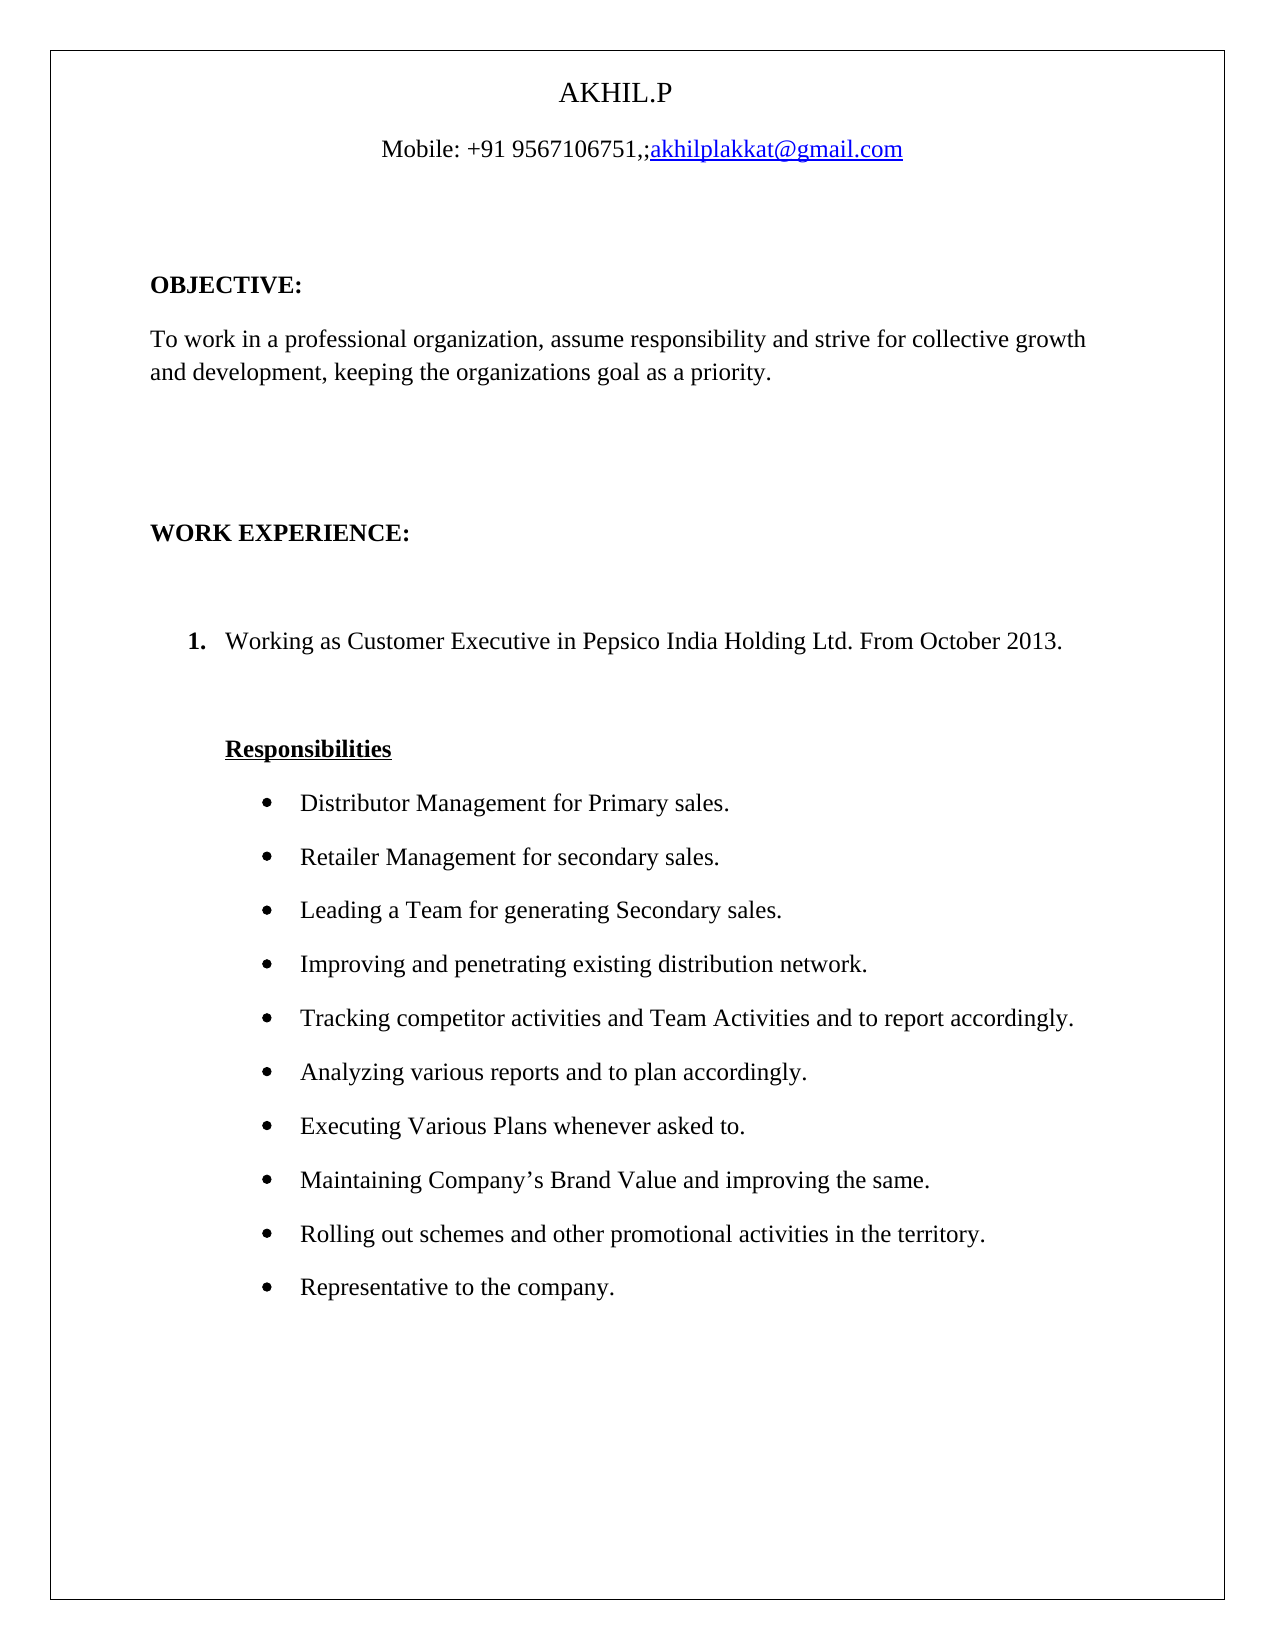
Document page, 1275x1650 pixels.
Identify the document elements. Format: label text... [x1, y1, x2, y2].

text Responsibilities [225, 734, 1125, 763]
list Distributor Management for Primary sales. [262, 788, 1125, 817]
list Representative to the company. [262, 1272, 1125, 1301]
list Rolling out schemes and other promotional activities in the territory. [262, 1219, 1125, 1247]
list Leading a Team for generating Secondary sales. [262, 896, 1125, 924]
text To work in a professional organization, assume responsibility and strive for collective growth and development, keeping the organizations goal as a priority. [150, 324, 1125, 386]
list Improving and penetrating existing distribution network. [262, 949, 1125, 978]
list Working as Customer Executive in Pepsico India Holding Ltd. From October 2013. [187, 626, 1125, 655]
list Retailer Management for secondary sales. [262, 842, 1125, 870]
text OBJECTIVE: [150, 270, 1125, 299]
list Tracking competitor activities and Team Activities and to report accordingly. [262, 1003, 1125, 1032]
list Maintaining Company’s Brand Value and improving the same. [262, 1165, 1125, 1193]
list Executing Various Plans whenever asked to. [262, 1111, 1125, 1140]
text WORK EXPERIENCE: [150, 518, 1125, 547]
list Analyzing various reports and to plan accordingly. [262, 1057, 1125, 1086]
